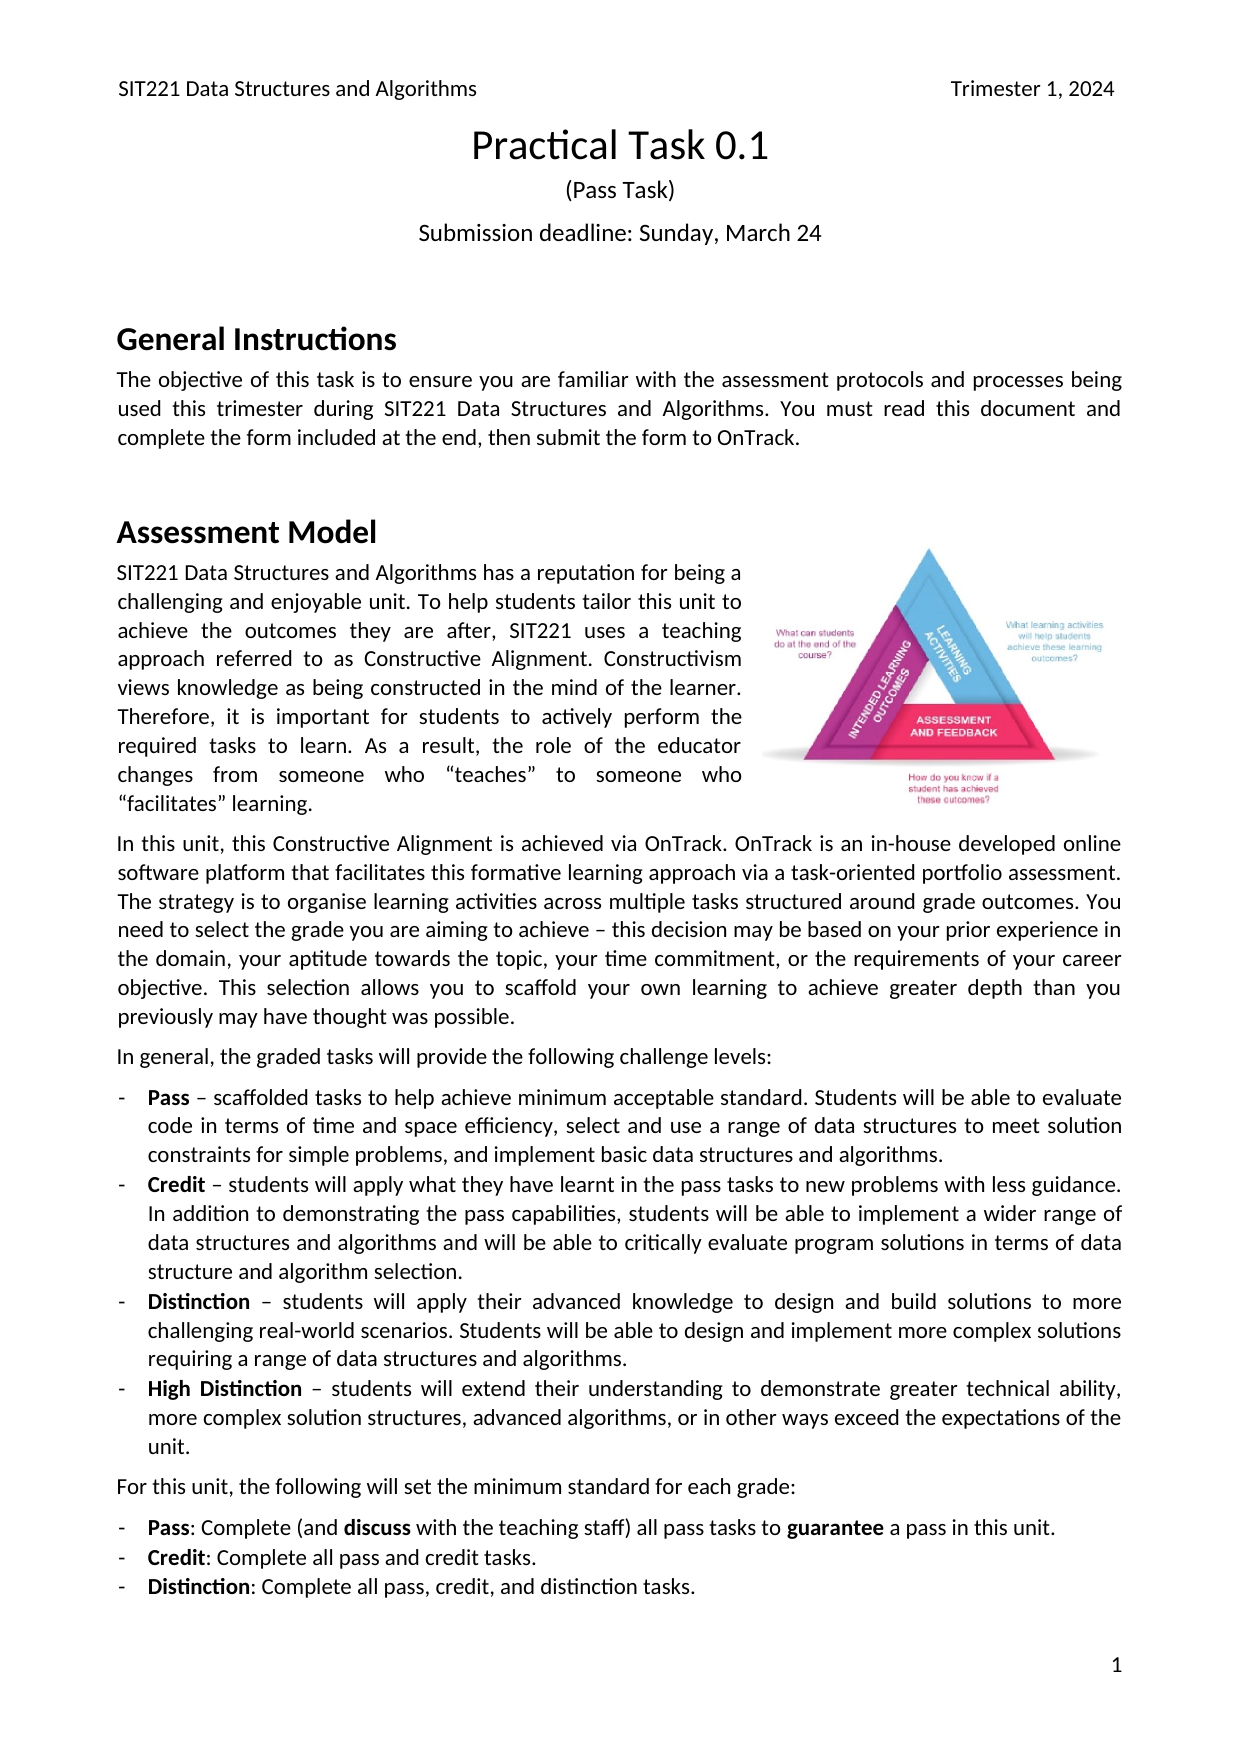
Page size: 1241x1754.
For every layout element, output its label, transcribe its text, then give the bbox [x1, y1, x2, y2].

text The objective of this task is to ensure you are familiar with the assessment protocols and processes being used this trimester during SIT221 Data Structures and Algorithms. You must read this document and complete the form included at the end, then submit the form to OnTrack. [116, 365, 1124, 451]
list Pass – scaffolded tasks to help achieve minimum acceptable standard. Students will be able to evaluate code in terms of time and space efficiency, select and use a range of data structures to meet solution constraints for simple problems, and implement basic data structures and algorithms. [118, 1083, 1124, 1168]
list Distinction – students will apply their advanced knowledge to design and build solutions to more challenging real-world scenarios. Students will be able to design and implement more complex solutions requiring a range of data structures and algorithms. [118, 1287, 1124, 1373]
text Submission deadline: Sunday, March 24 [118, 217, 1122, 248]
list Credit: Complete all pass and credit tasks. [118, 1543, 1124, 1571]
list Pass: Complete (and discuss with the teaching staff) all pass tasks to guarantee a pass in this unit. [118, 1513, 1124, 1541]
text For this unit, the following will set the minimum standard for each grade: [116, 1472, 1124, 1501]
subtitle Assessment Model [116, 511, 1117, 552]
subtitle General Instructions [116, 318, 1117, 359]
list Credit – students will apply what they have learnt in the pass tasks to new problems with less guidance. In addition to demonstrating the pass capabilities, students will be able to implement a wider range of data structures and algorithms and will be able to critically evaluate program solutions in terms of data structure and algorithm selection. [118, 1170, 1124, 1285]
text Practical Task 0.1 [118, 118, 1122, 170]
list Distinction: Complete all pass, credit, and distinction tasks. [118, 1572, 1124, 1601]
picture [761, 537, 1117, 806]
text In general, the graded tasks will provide the following challenge levels: [116, 1042, 1124, 1070]
list High Distinction – students will extend their understanding to demonstrate greater technical ability, more complex solution structures, advanced algorithms, or in other ways exceed the expectations of the unit. [118, 1374, 1124, 1460]
text (Pass Task) [118, 174, 1122, 205]
text In this unit, this Constructive Alignment is achieved via OnTrack. OnTrack is an in-house developed online software platform that facilitates this formative learning approach via a task-oriented portfolio assessment. The strategy is to organise learning activities across multiple tasks structured around grade outcomes. You need to select the grade you are aiming to achieve – this decision may be based on your prior experience in the domain, your aptitude towards the topic, your time commitment, or the requirements of your career objective. This selection allows you to scaffold your own learning to achieve greater depth than you previously may have thought was possible. [116, 829, 1124, 1030]
